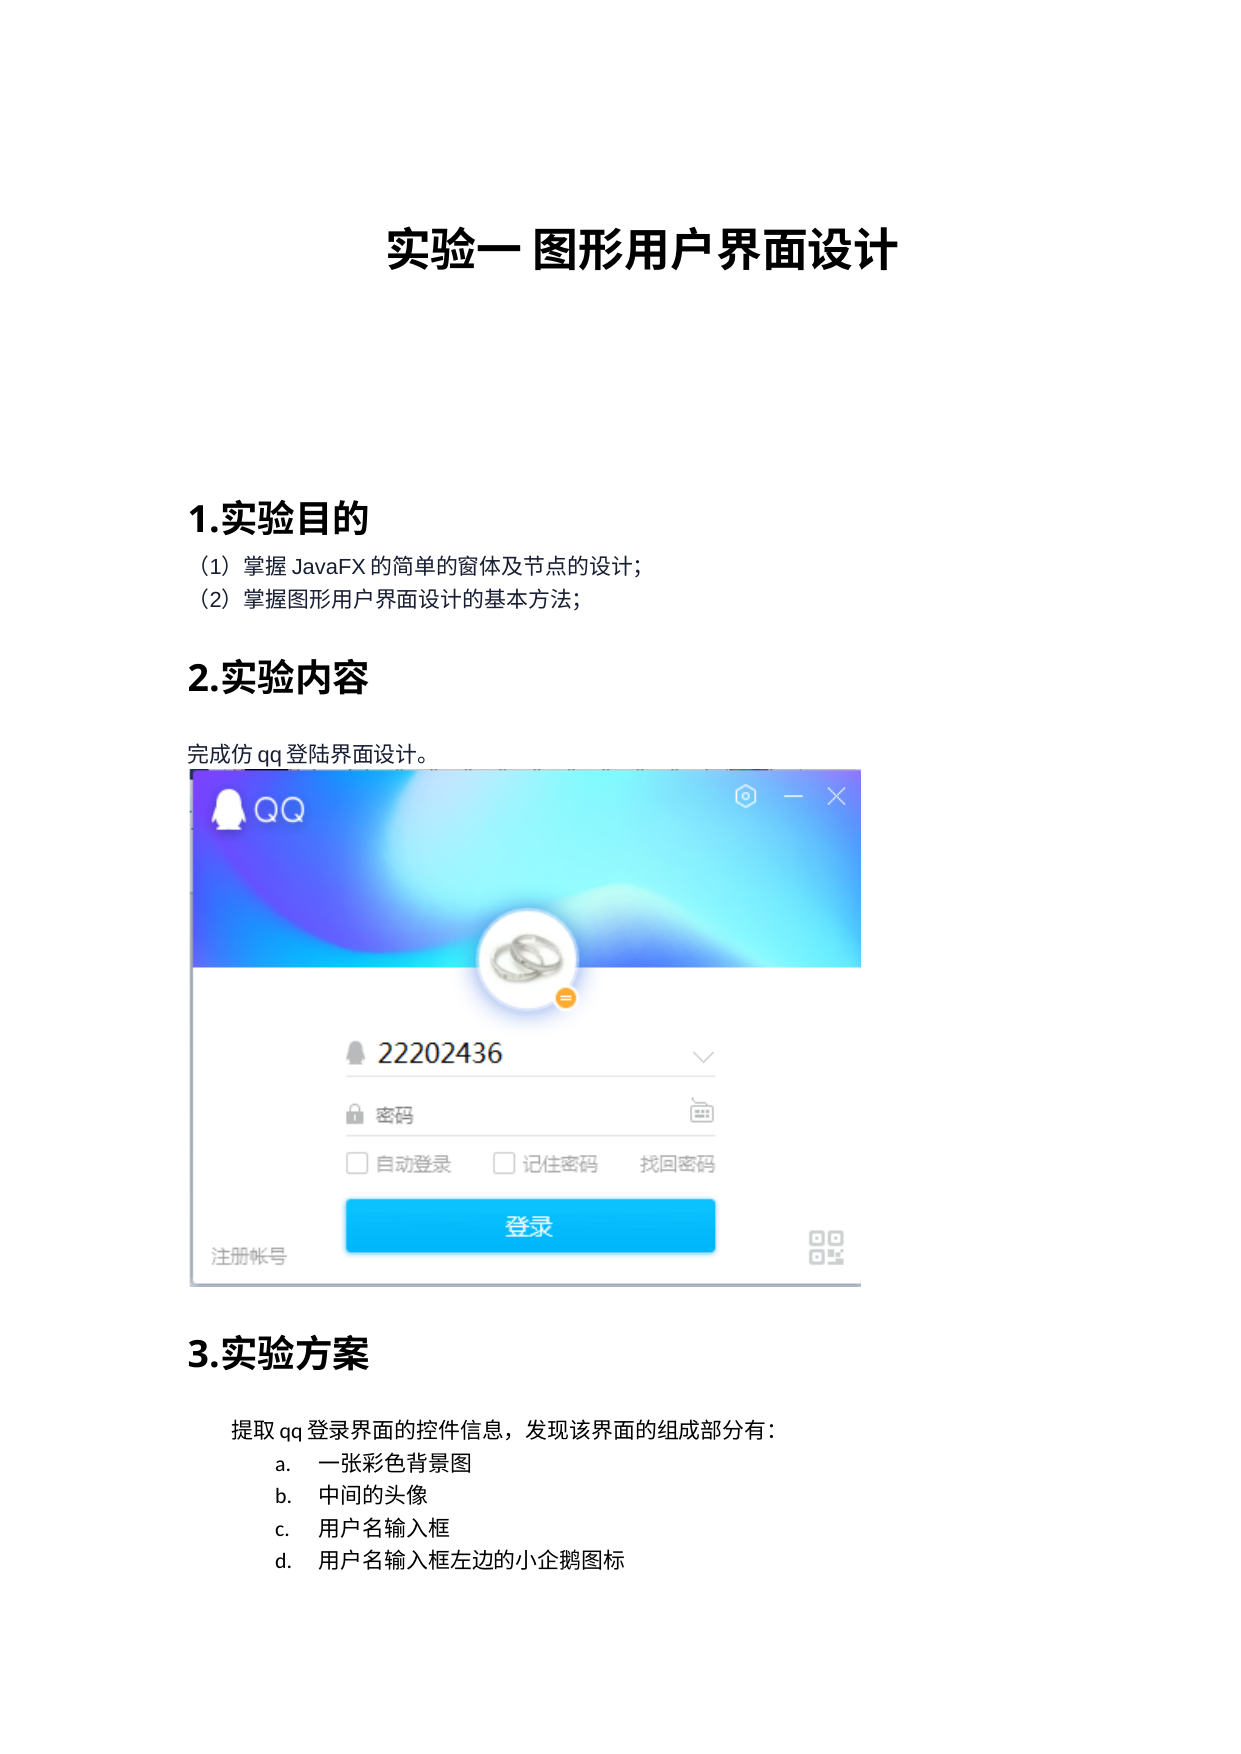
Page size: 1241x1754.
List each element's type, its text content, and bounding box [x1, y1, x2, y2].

picture [187, 769, 861, 1287]
list 提取qq登录界面的控件信息，发现该界面的组成部分有： [187, 1413, 1053, 1445]
list 中间的头像 [231, 1478, 1053, 1510]
subtitle 实验一 图形用户界面设计 [187, 197, 1053, 295]
list 用户名输入框左边的小企鹅图标 [231, 1543, 1053, 1575]
list 一张彩色背景图 [231, 1445, 1053, 1478]
list 用户名输入框 [231, 1510, 1053, 1543]
subtitle 2.实验内容 [187, 643, 1053, 708]
list 完成仿qq登陆界面设计。 [187, 737, 1053, 769]
subtitle 实验方案 [187, 1319, 1053, 1384]
subtitle 1.实验目的 （1）掌握JavaFX的简单的窗体及节点的设计； （2）掌握图形用户界面设计的基本方法； [187, 484, 1053, 614]
